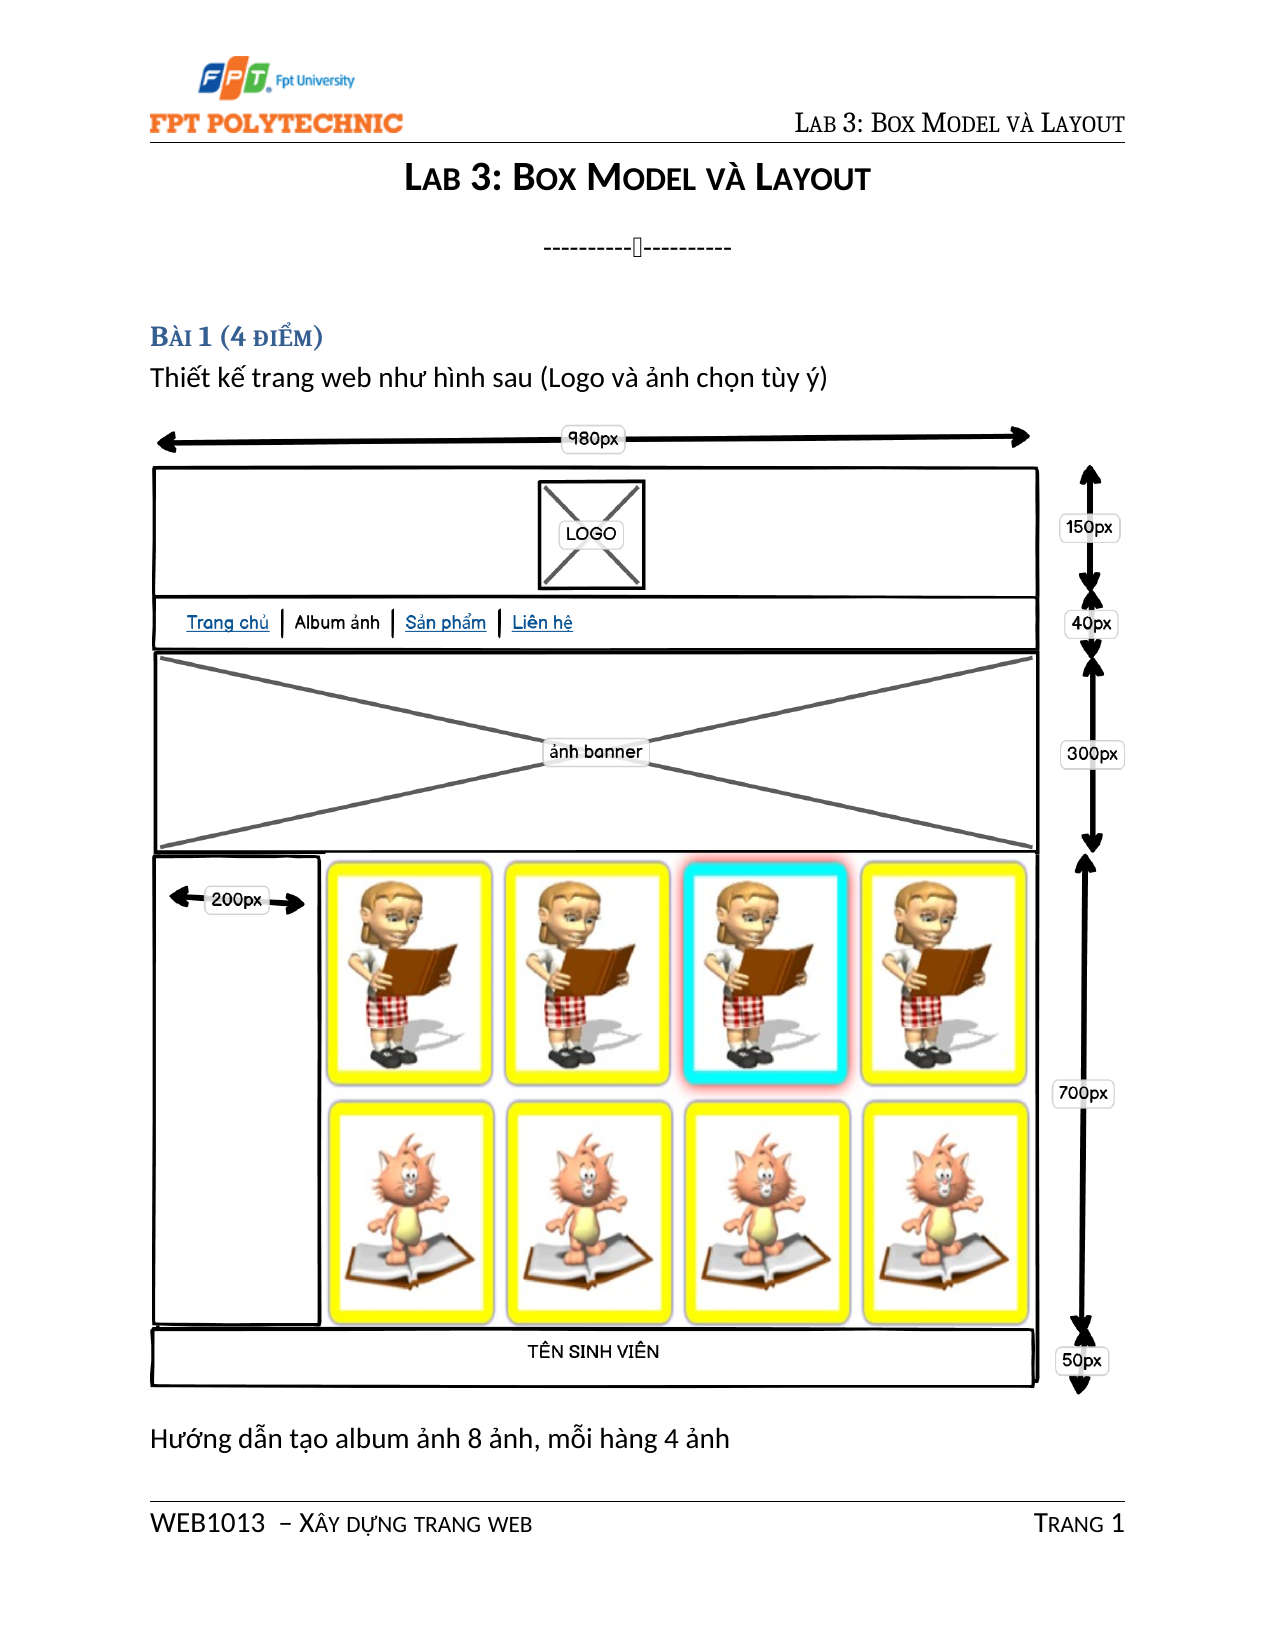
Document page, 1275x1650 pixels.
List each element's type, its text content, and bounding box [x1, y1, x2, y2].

text Thiết kế trang web như hình sau (Logo và ảnh chọn tùy ý) [150, 359, 1125, 394]
picture [150, 56, 403, 133]
text Lab 3: Box Model và Layout [150, 150, 1125, 201]
text -------------------- [150, 229, 1125, 265]
picture [150, 420, 1125, 1395]
text Hướng dẫn tạo album ảnh 8 ảnh, mỗi hàng 4 ảnh [150, 1420, 1125, 1456]
subtitle Bài 1 (4 điểm) [150, 320, 1125, 354]
